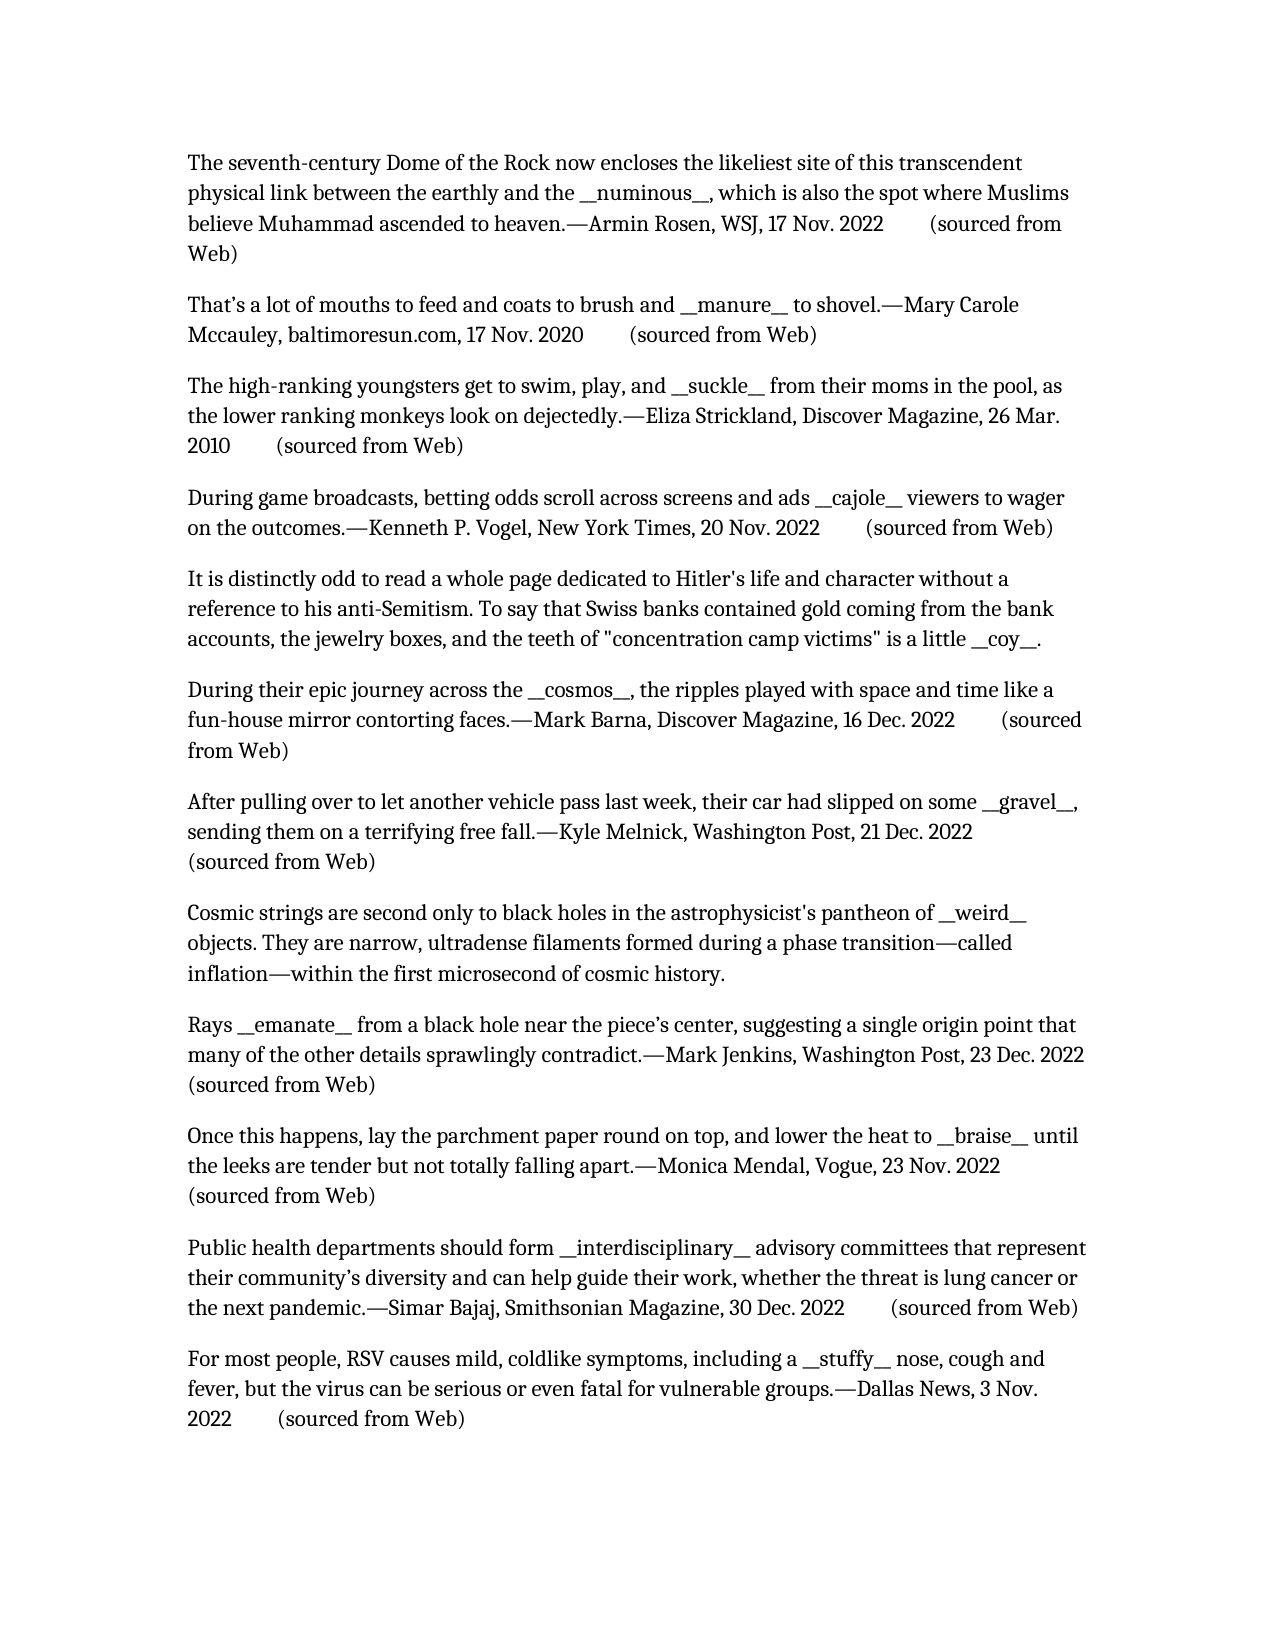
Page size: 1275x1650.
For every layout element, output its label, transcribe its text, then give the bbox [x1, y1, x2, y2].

text Public health departments should form __interdisciplinary__ advisory committees that represent their community’s diversity and can help guide their work, whether the threat is lung cancer or the next pandemic.—Simar Bajaj, Smithsonian Magazine, 30 Dec. 2022 (sourced from Web) [187, 1234, 1087, 1321]
text After pulling over to let another vehicle pass last week, their car had slipped on some __gravel__, sending them on a terrifying free fall.—Kyle Melnick, Washington Post, 21 Dec. 2022 (sourced from Web) [187, 788, 1087, 875]
text For most people, RSV causes mild, coldlike symptoms, including a __stuffy__ nose, cough and fever, but the virus can be serious or even fatal for vulnerable groups.—Dallas News, 3 Nov. 2022 (sourced from Web) [187, 1346, 1087, 1433]
text During game broadcasts, betting odds scroll across screens and ads __cajole__ viewers to wager on the outcomes.—Kenneth P. Vogel, New York Times, 20 Nov. 2022 (sourced from Web) [187, 484, 1087, 541]
text Once this happens, lay the parchment paper round on top, and lower the heat to __braise__ until the leeks are tender but not totally falling apart.—Monica Mendal, Vogue, 23 Nov. 2022 (sourced from Web) [187, 1123, 1087, 1210]
text It is distinctly odd to read a whole page dedicated to Hitler's life and character without a reference to his anti-Semitism. To say that Swiss banks contained gold coming from the bank accounts, the jewelry boxes, and the teeth of "concentration camp victims" is a little __coy__. [187, 566, 1087, 652]
text Cosmic strings are second only to black holes in the astrophysicist's pantheon of __weird__ objects. They are narrow, ultradense filaments formed during a phase transition—called inflation—within the first microsecond of cosmic history. [187, 900, 1087, 987]
text The seventh-century Dome of the Rock now encloses the likeliest site of this transcendent physical link between the earthly and the __numinous__, which is also the spot where Muslims believe Muhammad ascended to heaven.—Armin Rosen, WSJ, 17 Nov. 2022 (sourced from Web) [187, 150, 1087, 267]
text Rays __emanate__ from a black hole near the piece’s center, suggesting a single origin point that many of the other details sprawlingly contradict.—Mark Jenkins, Washington Post, 23 Dec. 2022 (sourced from Web) [187, 1011, 1087, 1098]
text During their epic journey across the __cosmos__, the ripples played with space and time like a fun-house mirror contorting faces.—Mark Barna, Discover Magazine, 16 Dec. 2022 (sourced from Web) [187, 677, 1087, 764]
text That’s a lot of mouths to feed and coats to brush and __manure__ to shovel.—Mary Carole Mccauley, baltimoresun.com, 17 Nov. 2020 (sourced from Web) [187, 292, 1087, 348]
text The high-ranking youngsters get to swim, play, and __suckle__ from their moms in the pool, as the lower ranking monkeys look on dejectedly.—Eliza Strickland, Discover Magazine, 26 Mar. 2010 (sourced from Web) [187, 373, 1087, 460]
